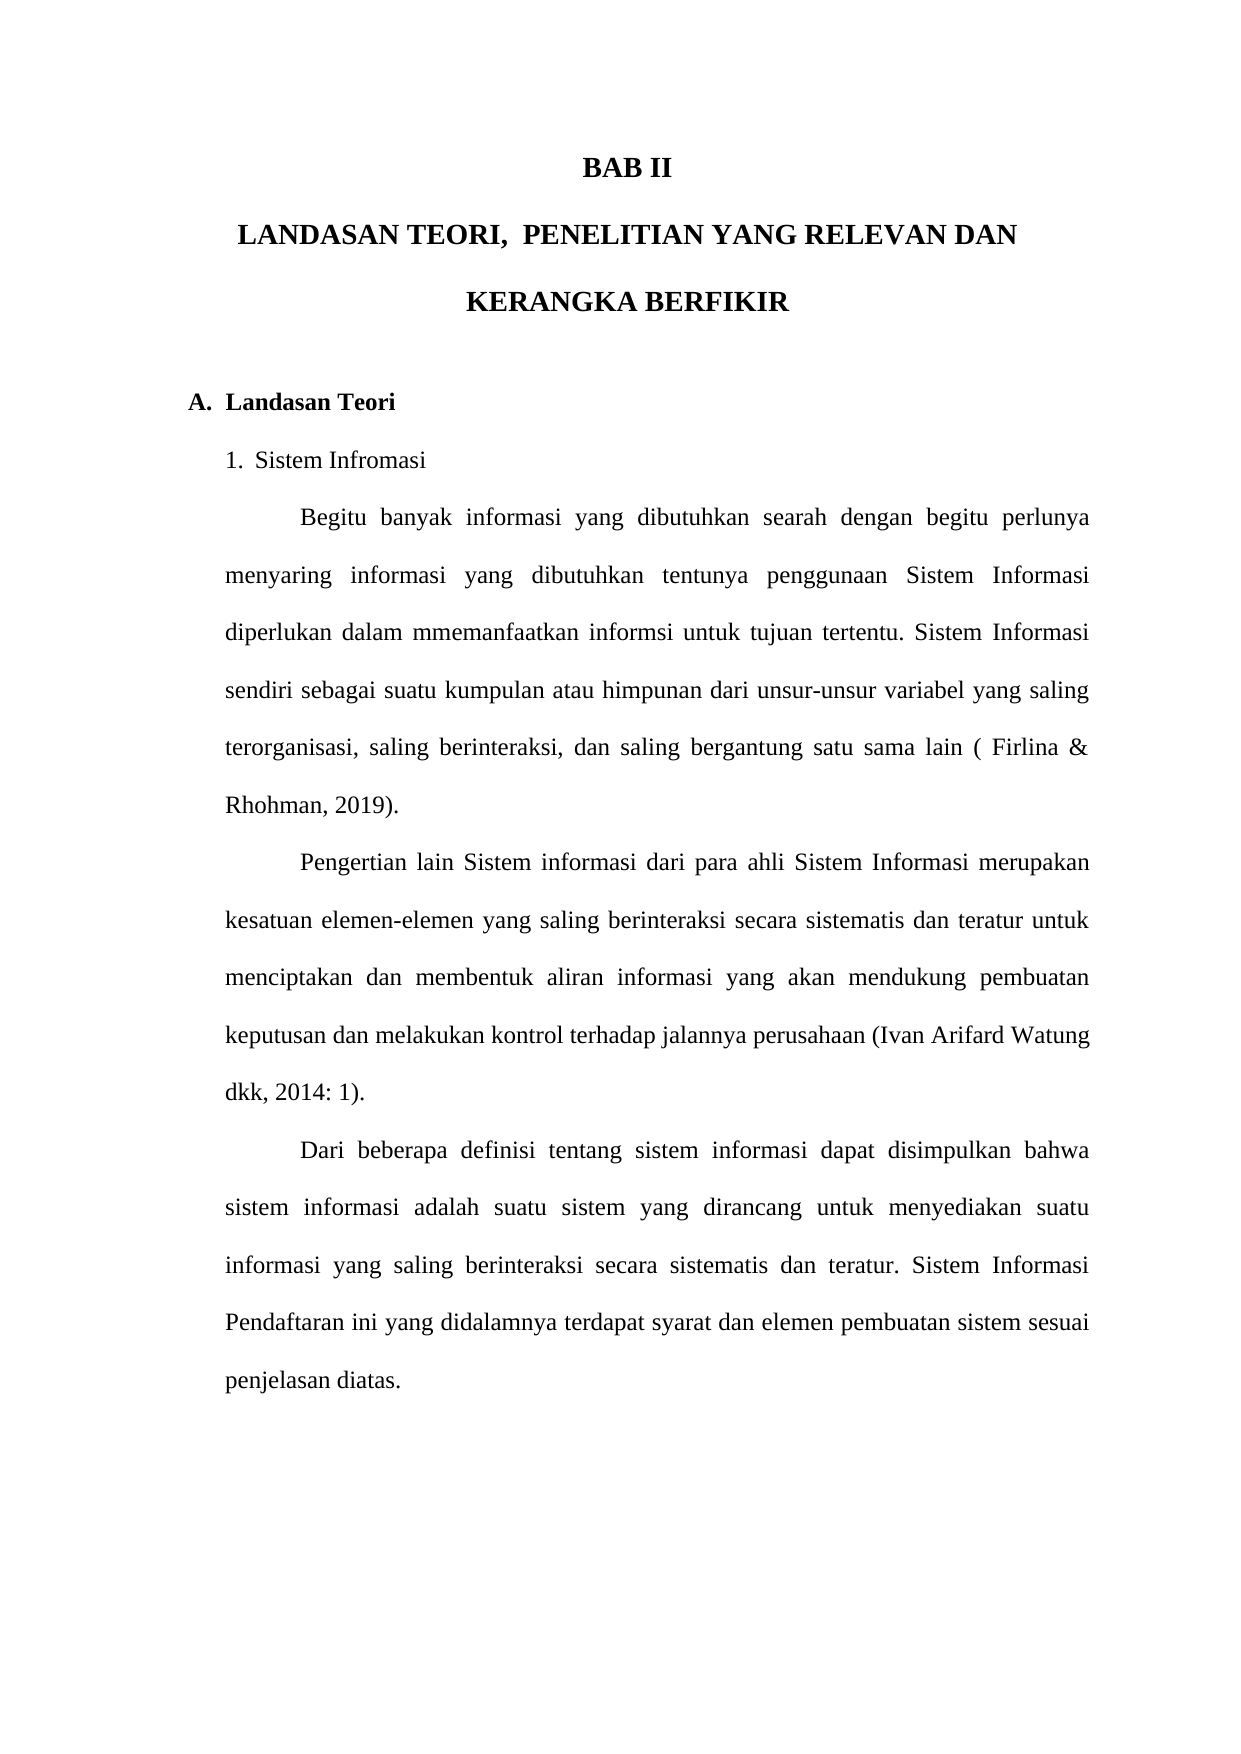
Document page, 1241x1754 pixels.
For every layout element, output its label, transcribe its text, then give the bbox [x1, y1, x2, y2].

list Sistem Infromasi [225, 445, 1090, 474]
text Begitu banyak informasi yang dibutuhkan searah dengan begitu perlunya menyaring informasi yang dibutuhkan tentunya penggunaan Sistem Informasi diperlukan dalam mmemanfaatkan informsi untuk tujuan tertentu. Sistem Informasi sendiri sebagai suatu kumpulan atau himpunan dari unsur-unsur variabel yang saling terorganisasi, saling berinteraksi, dan saling bergantung satu sama lain ( Firlina & Rhohman, 2019). [225, 502, 1090, 819]
text Pengertian lain Sistem informasi dari para ahli Sistem Informasi merupakan kesatuan elemen-elemen yang saling berinteraksi secara sistematis dan teratur untuk menciptakan dan membentuk aliran informasi yang akan mendukung pembuatan keputusan dan melakukan kontrol terhadap jalannya perusahaan (Ivan Arifard Watung dkk, 2014: 1). [225, 847, 1090, 1106]
text Dari beberapa definisi tentang sistem informasi dapat disimpulkan bahwa sistem informasi adalah suatu sistem yang dirancang untuk menyediakan suatu informasi yang saling berinteraksi secara sistematis dan teratur. Sistem Informasi Pendaftaran ini yang didalamnya terdapat syarat dan elemen pembuatan sistem sesuai penjelasan diatas. [225, 1135, 1090, 1394]
text LANDASAN TEORI, PENELITIAN YANG RELEVAN DAN KERANGKA BERFIKIR [165, 217, 1090, 318]
text BAB II [150, 150, 1090, 183]
list Landasan Teori [188, 387, 1090, 416]
